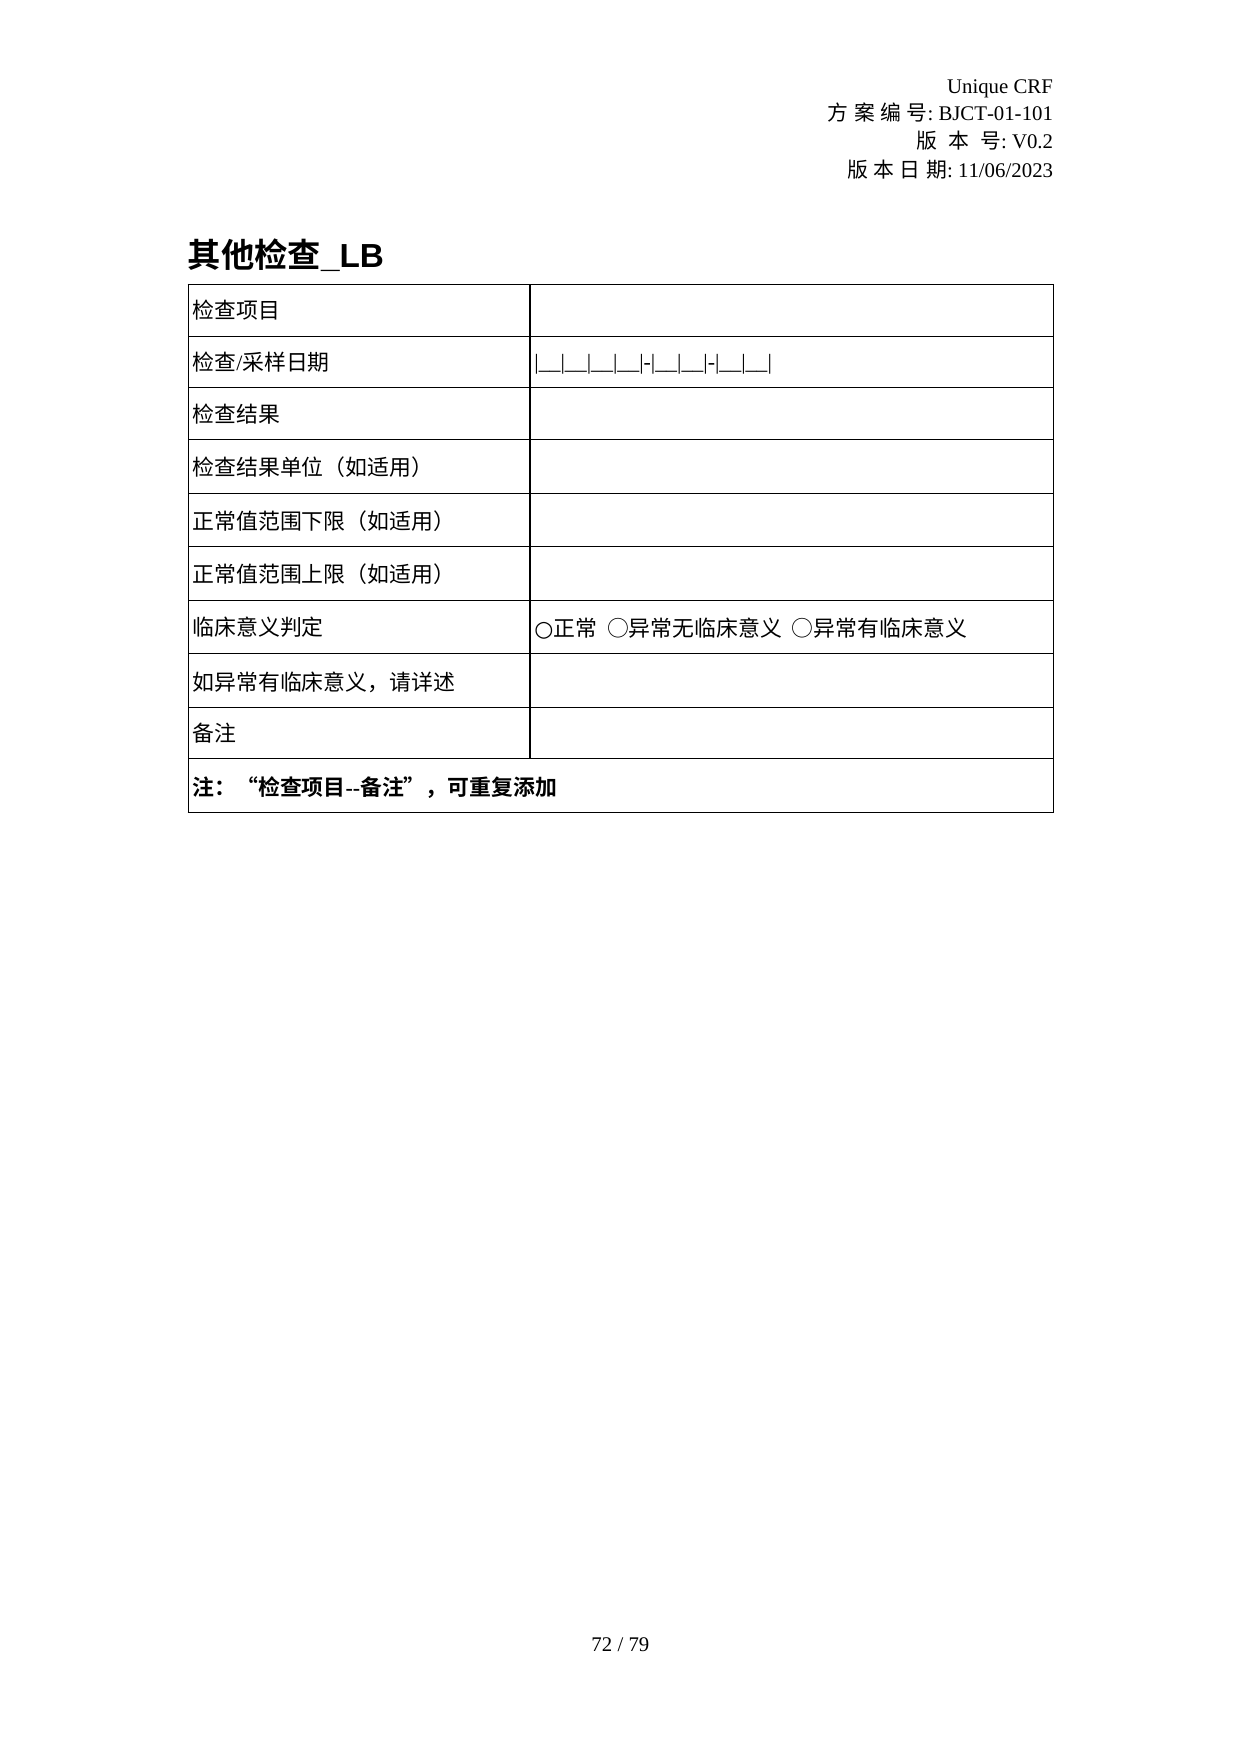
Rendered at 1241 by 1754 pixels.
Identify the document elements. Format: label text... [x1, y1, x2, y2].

table_cell [531, 708, 1053, 758]
table_cell 正常值范围下限（如适用） [189, 494, 529, 546]
table_cell 检查结果 [189, 388, 529, 439]
table_cell ○正常 ○异常无临床意义 ○异常有临床意义 [531, 601, 1053, 653]
subtitle 其他检查_LB [187, 232, 1053, 278]
table_cell 正常值范围上限（如适用） [189, 547, 529, 599]
table_header [531, 285, 1053, 336]
table_cell 如异常有临床意义，请详述 [189, 654, 529, 707]
table_cell [531, 494, 1053, 546]
table_cell 注：“检查项目--备注”，可重复添加 [189, 759, 1053, 812]
table_cell [531, 547, 1053, 599]
table_cell 临床意义判定 [189, 601, 529, 653]
table_cell [531, 440, 1053, 492]
table_cell [531, 654, 1053, 707]
table_cell 检查/采样日期 [189, 337, 529, 387]
table_cell [531, 388, 1053, 439]
table_cell 检查结果单位（如适用） [189, 440, 529, 492]
table_cell |__|__|__|__|-|__|__|-|__|__| [531, 337, 1053, 387]
table_header 检查项目 [189, 285, 529, 336]
table_cell 备注 [189, 708, 529, 758]
